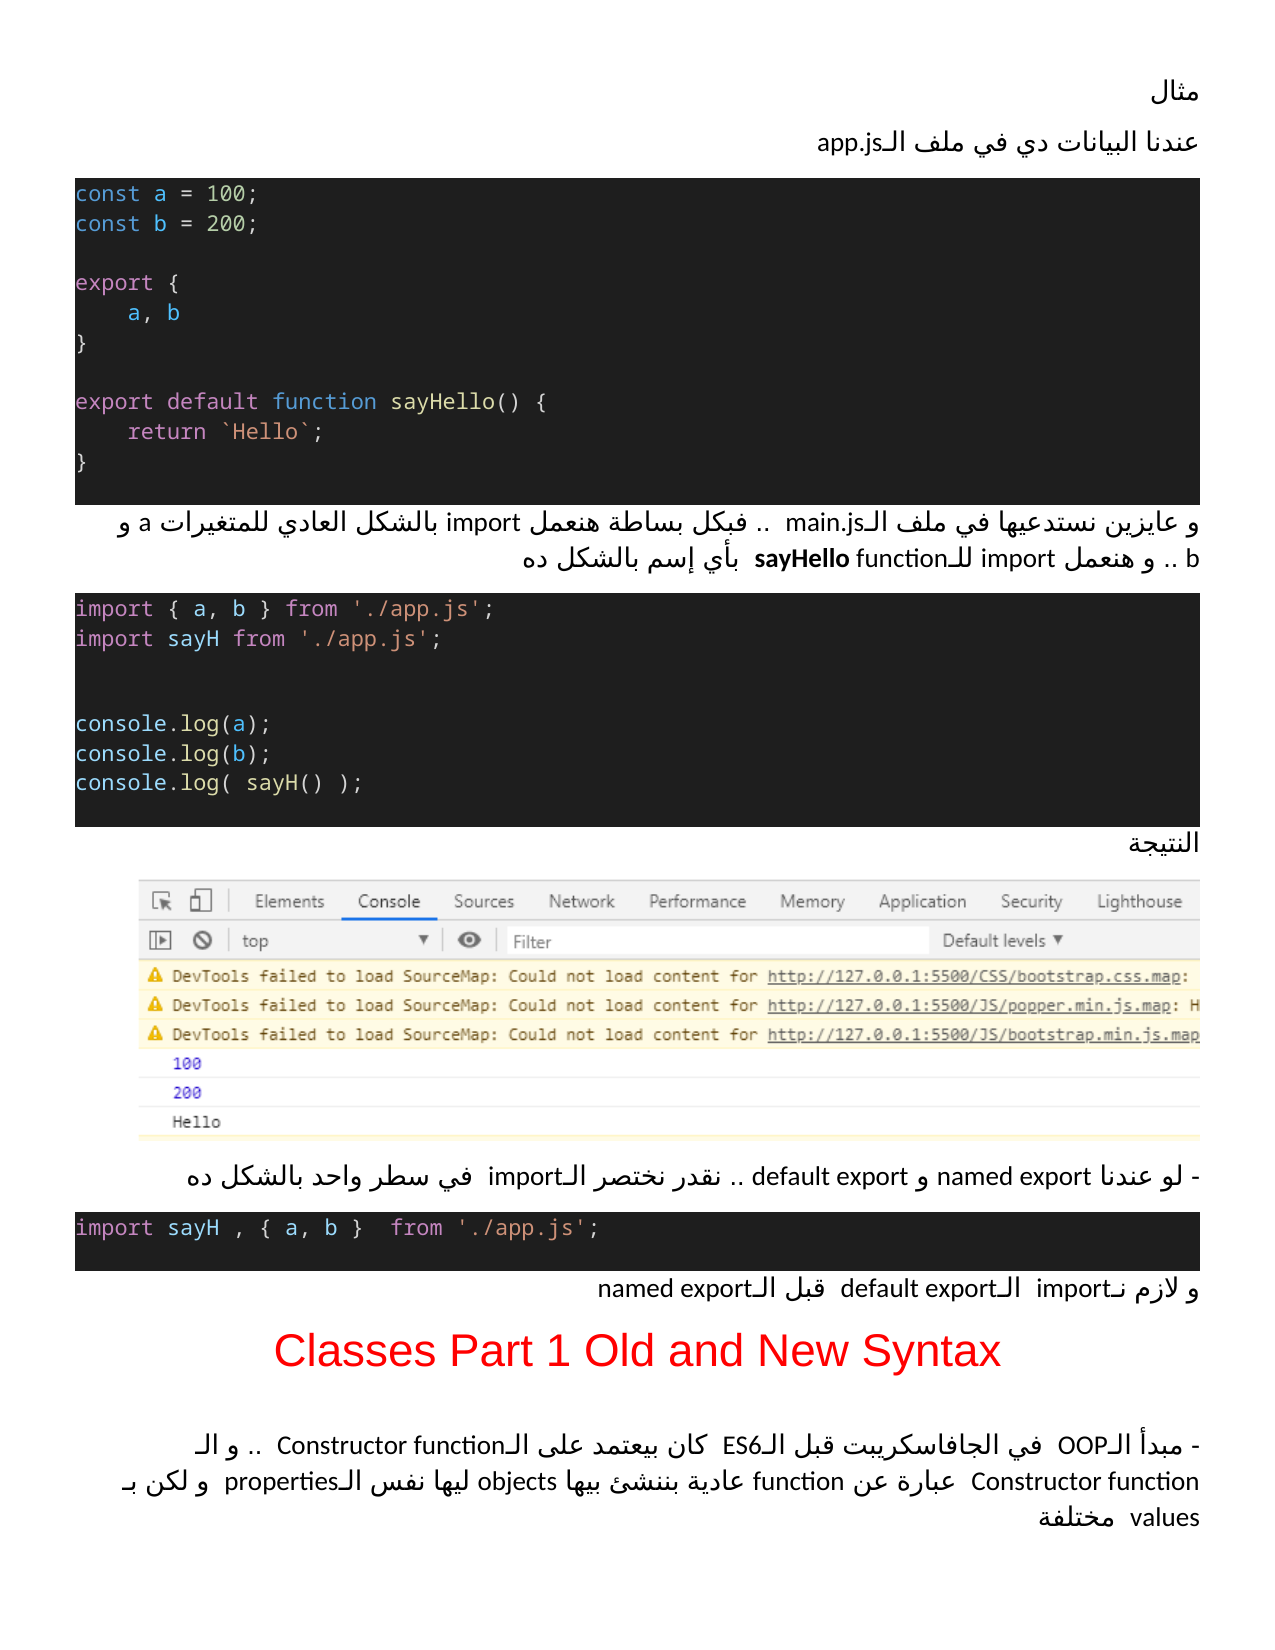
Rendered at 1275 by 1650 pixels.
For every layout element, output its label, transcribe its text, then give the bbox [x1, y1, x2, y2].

text a, b [75, 297, 1200, 327]
text console.log(a); [75, 708, 1200, 737]
text - لو عندنا named export و default export .. نقدر نختصر الـimport في سطر واحد بالشكل ده [75, 1159, 1200, 1192]
text return `Hello`; [75, 416, 1200, 446]
text console.log(b); [75, 737, 1200, 767]
text و عايزين نستدعيها في ملف الـmain.js .. فبكل بساطة هنعمل import بالشكل العادي للمتغيرات a و b .. و هنعمل import للـsayHello function بأي إسم بالشكل ده [75, 505, 1200, 574]
text } [75, 446, 1200, 476]
text console.log( sayH() ); [75, 767, 1200, 797]
text عندنا البيانات دي في ملف الـapp.js [75, 125, 1200, 158]
text النتيجة [75, 827, 1200, 858]
text const b = 200; [75, 207, 1200, 237]
picture [138, 877, 1200, 1141]
text - مبدأ الـOOP في الجافاسكريبت قبل الـES6 كان بيعتمد على الـConstructor function .. و الـConstructor function عبارة عن function عادية بننشئ بيها objects ليها نفس الـproperties و لكن بـvalues مختلفة [75, 1428, 1200, 1533]
text و لازم نـimport الـdefault export قبل الـnamed export [75, 1271, 1200, 1304]
text export default function sayHello() { [75, 386, 1200, 416]
text Classes Part 1 Old and New Syntax [75, 1323, 1200, 1376]
text مثال [75, 75, 1200, 106]
text export { [75, 267, 1200, 297]
text import sayH , { a, b } from './app.js'; [75, 1212, 1200, 1241]
text } [75, 327, 1200, 356]
text import sayH from './app.js'; [75, 623, 1200, 653]
text import { a, b } from './app.js'; [75, 593, 1200, 623]
text const a = 100; [75, 178, 1200, 207]
